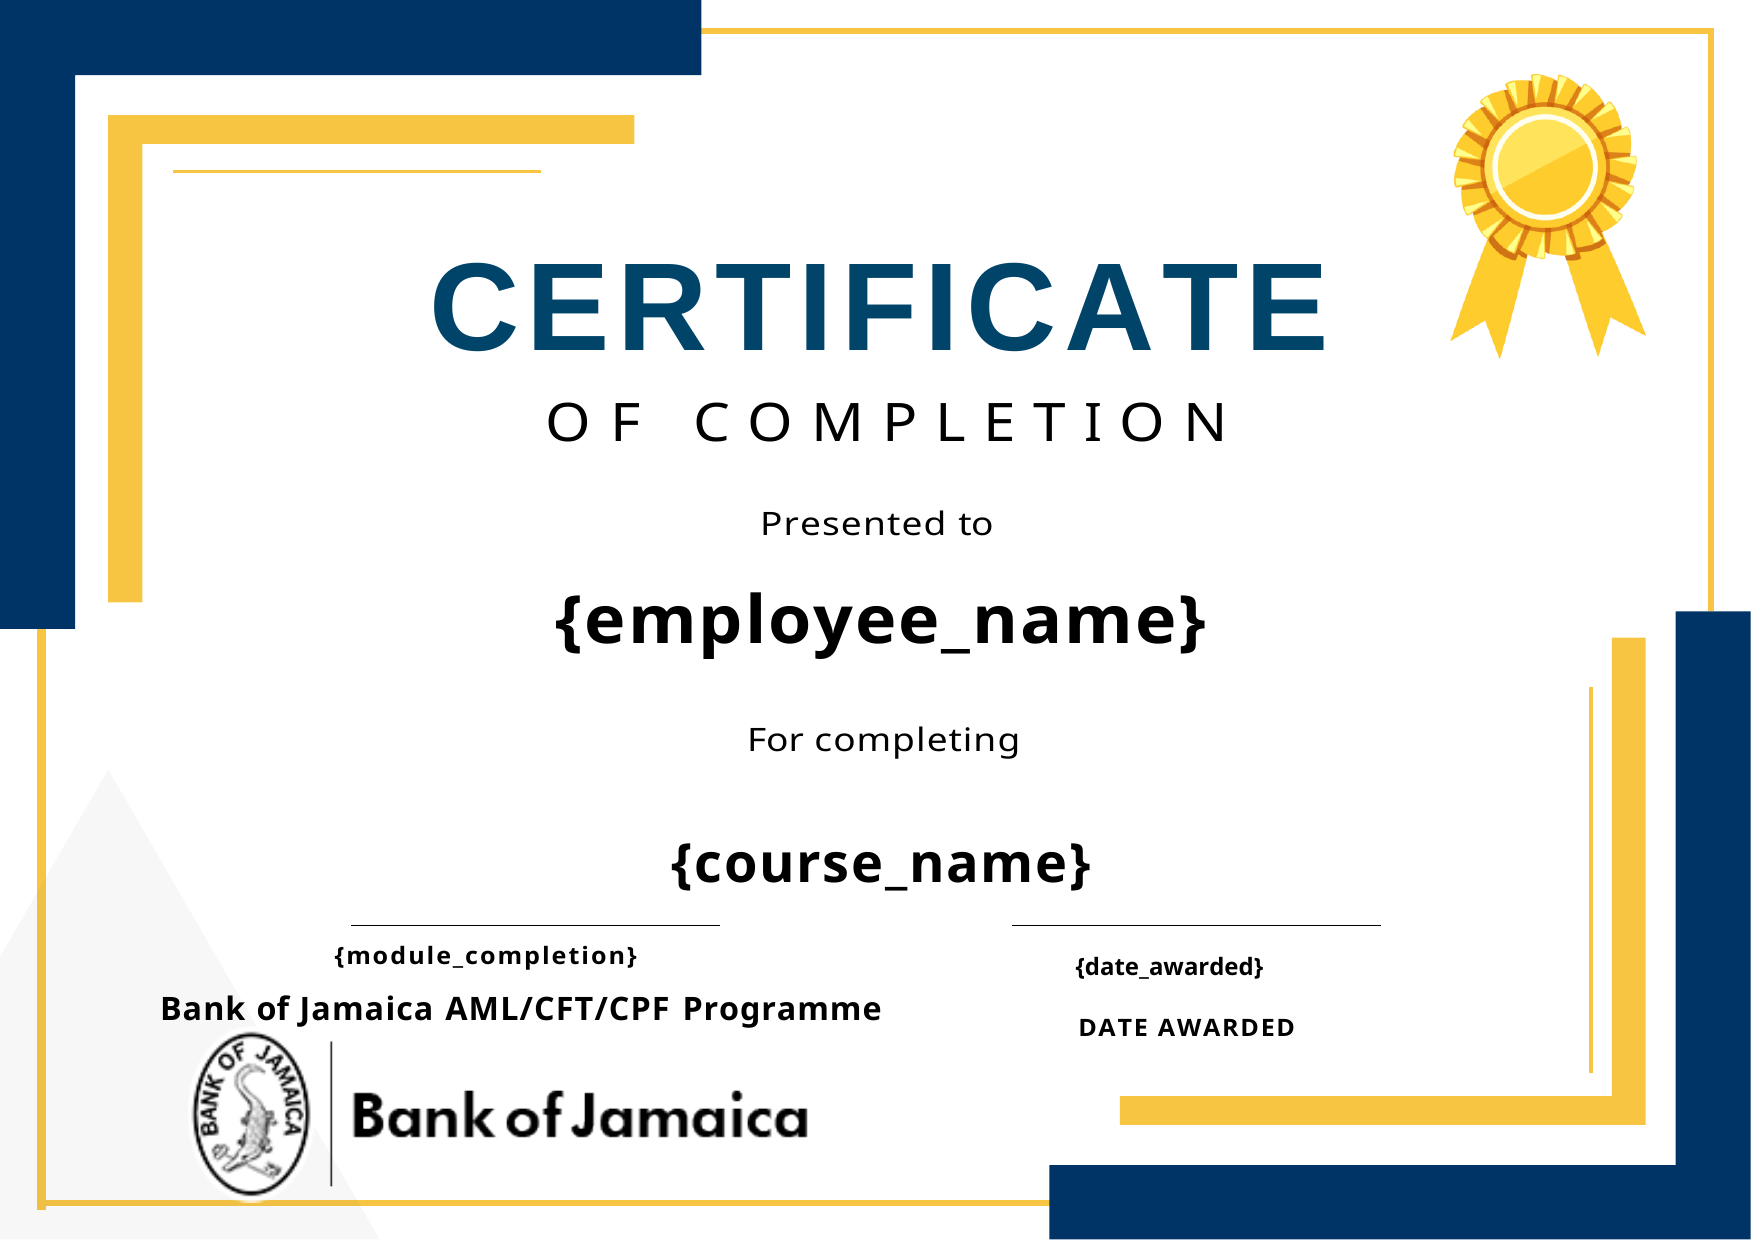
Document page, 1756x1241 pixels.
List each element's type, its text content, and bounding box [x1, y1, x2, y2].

text {course_name} [259, 824, 1503, 898]
text {date_awarded} DATE AWARDED [1075, 950, 1371, 1043]
subtitle For completing [264, 717, 1503, 761]
text {module_completion} [148, 939, 729, 972]
picture [188, 1030, 817, 1203]
text {employee_name} [259, 573, 1503, 663]
text Bank of Jamaica AML/CFT/CPF Programme [160, 986, 923, 1030]
picture [1450, 74, 1646, 359]
title CERTIFICATE [256, 233, 1503, 377]
subtitle Presented to [251, 501, 1503, 544]
text O F C O M P L E T I O N [271, 385, 1503, 457]
